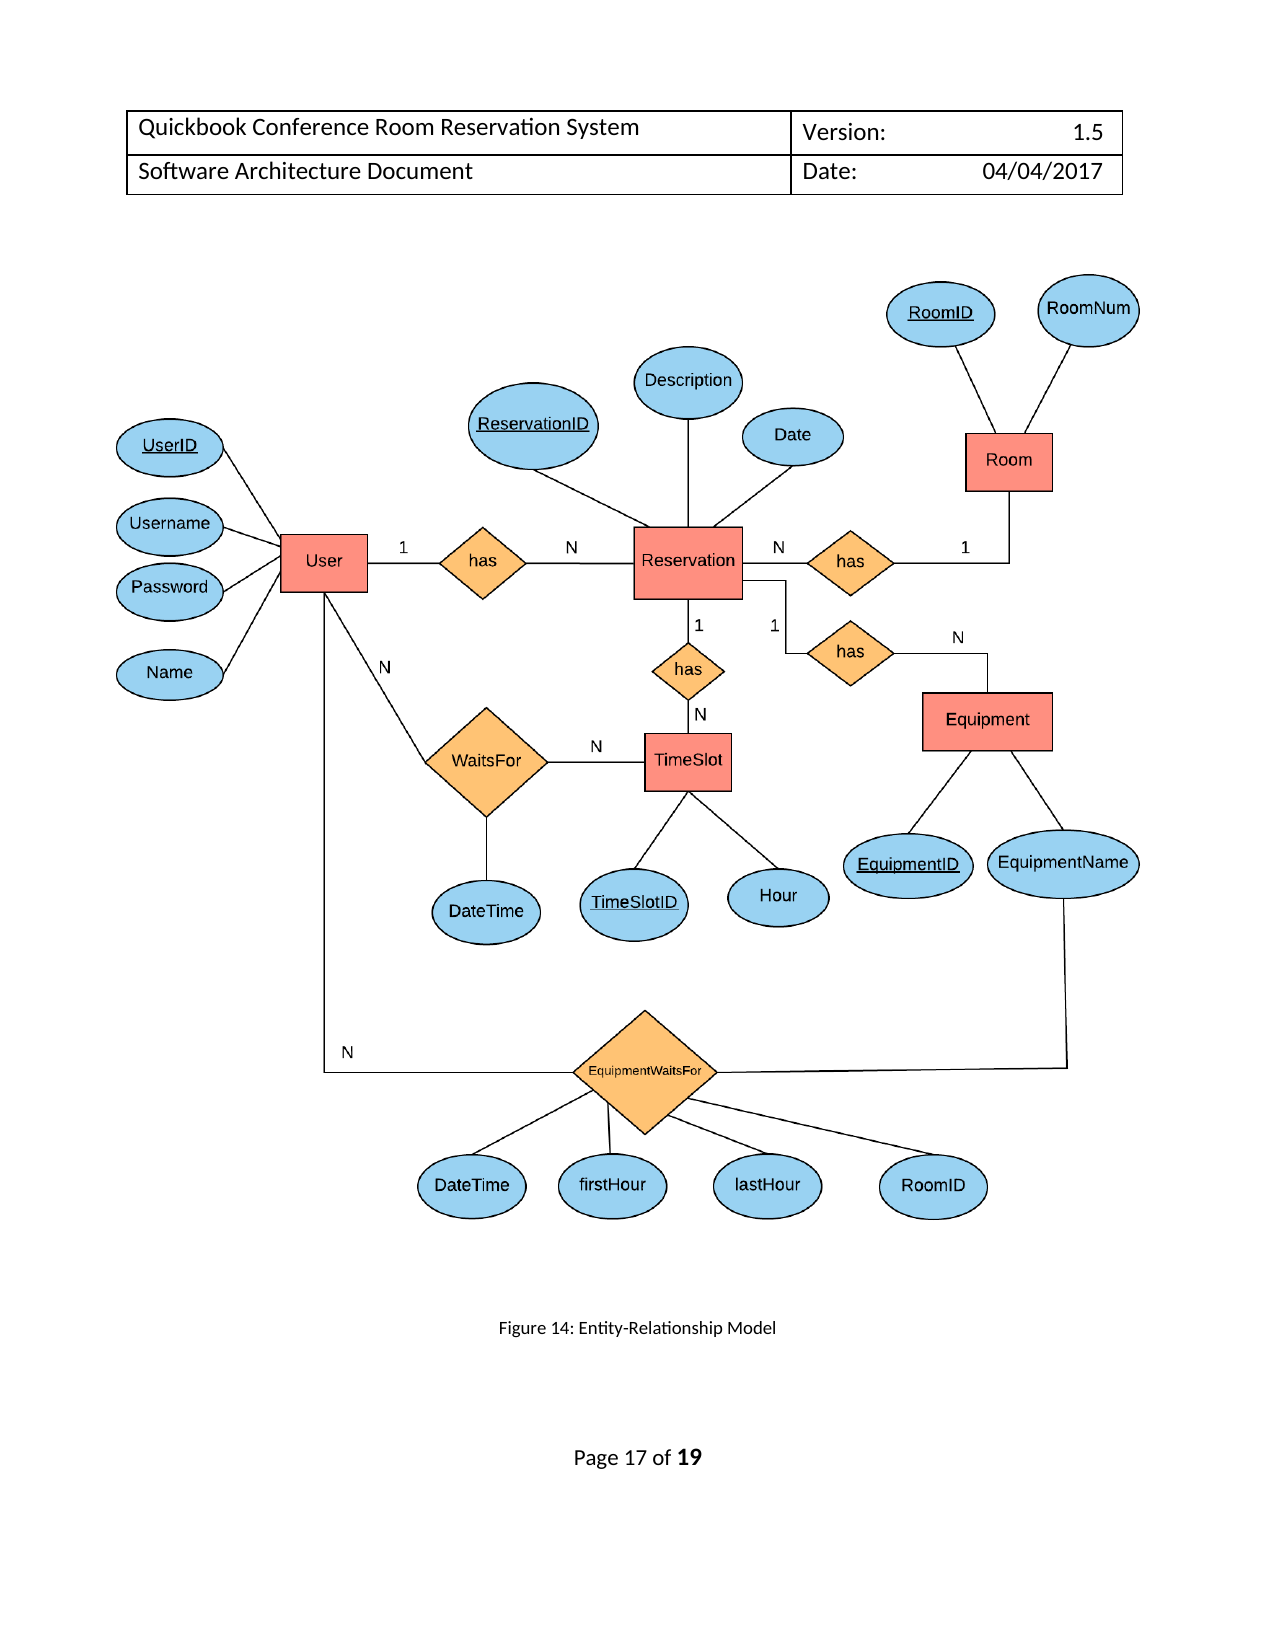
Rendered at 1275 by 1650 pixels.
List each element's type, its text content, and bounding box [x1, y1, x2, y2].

picture [93, 234, 1182, 1256]
text Figure 14: Entity-Relationship Model [150, 1316, 1125, 1339]
